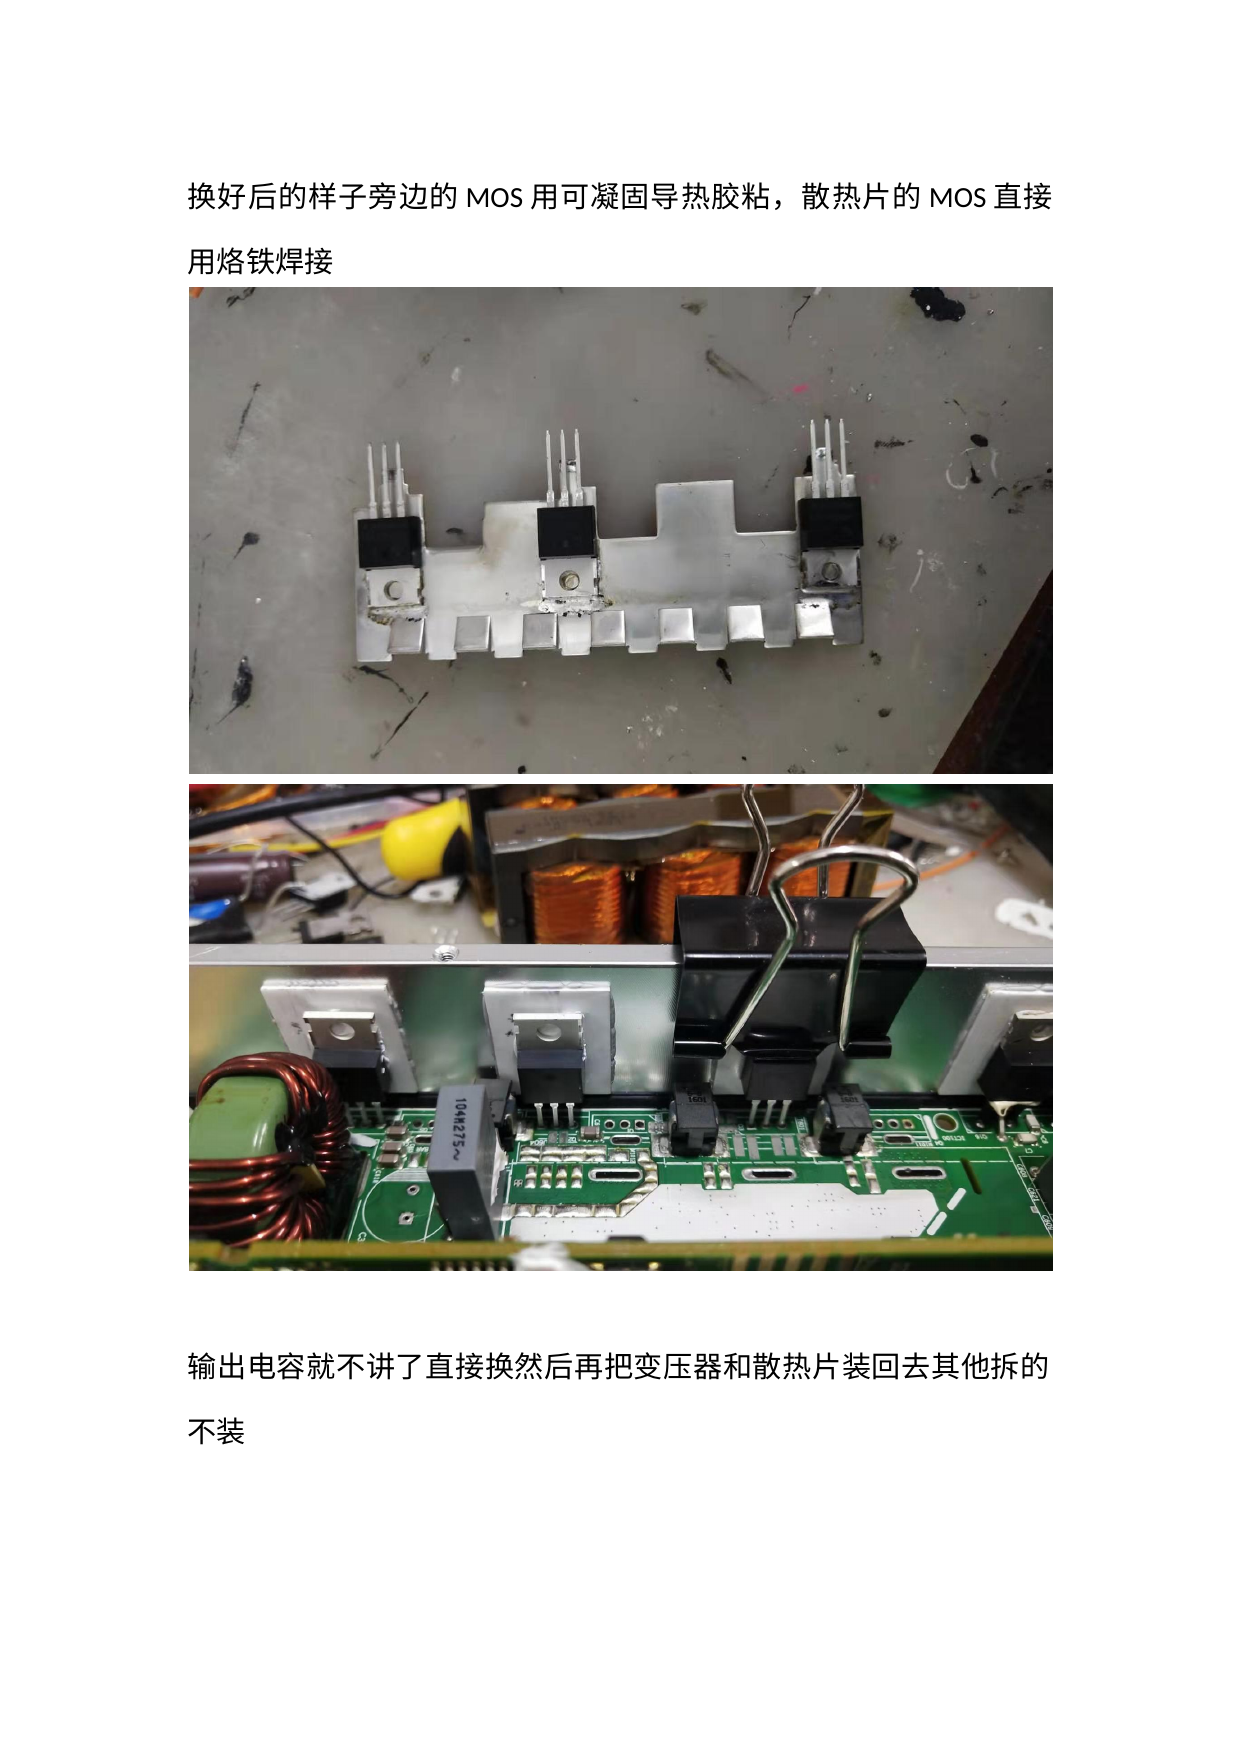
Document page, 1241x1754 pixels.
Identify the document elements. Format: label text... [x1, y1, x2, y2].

text 换好后的样子旁边的MOS用可凝固导热胶粘，散热片的MOS直接用烙铁焊接 [187, 162, 1053, 292]
text 输出电容就不讲了直接换然后再把变压器和散热片装回去其他拆的不装 [187, 1332, 1053, 1462]
picture [189, 784, 1053, 1271]
picture [189, 287, 1053, 774]
